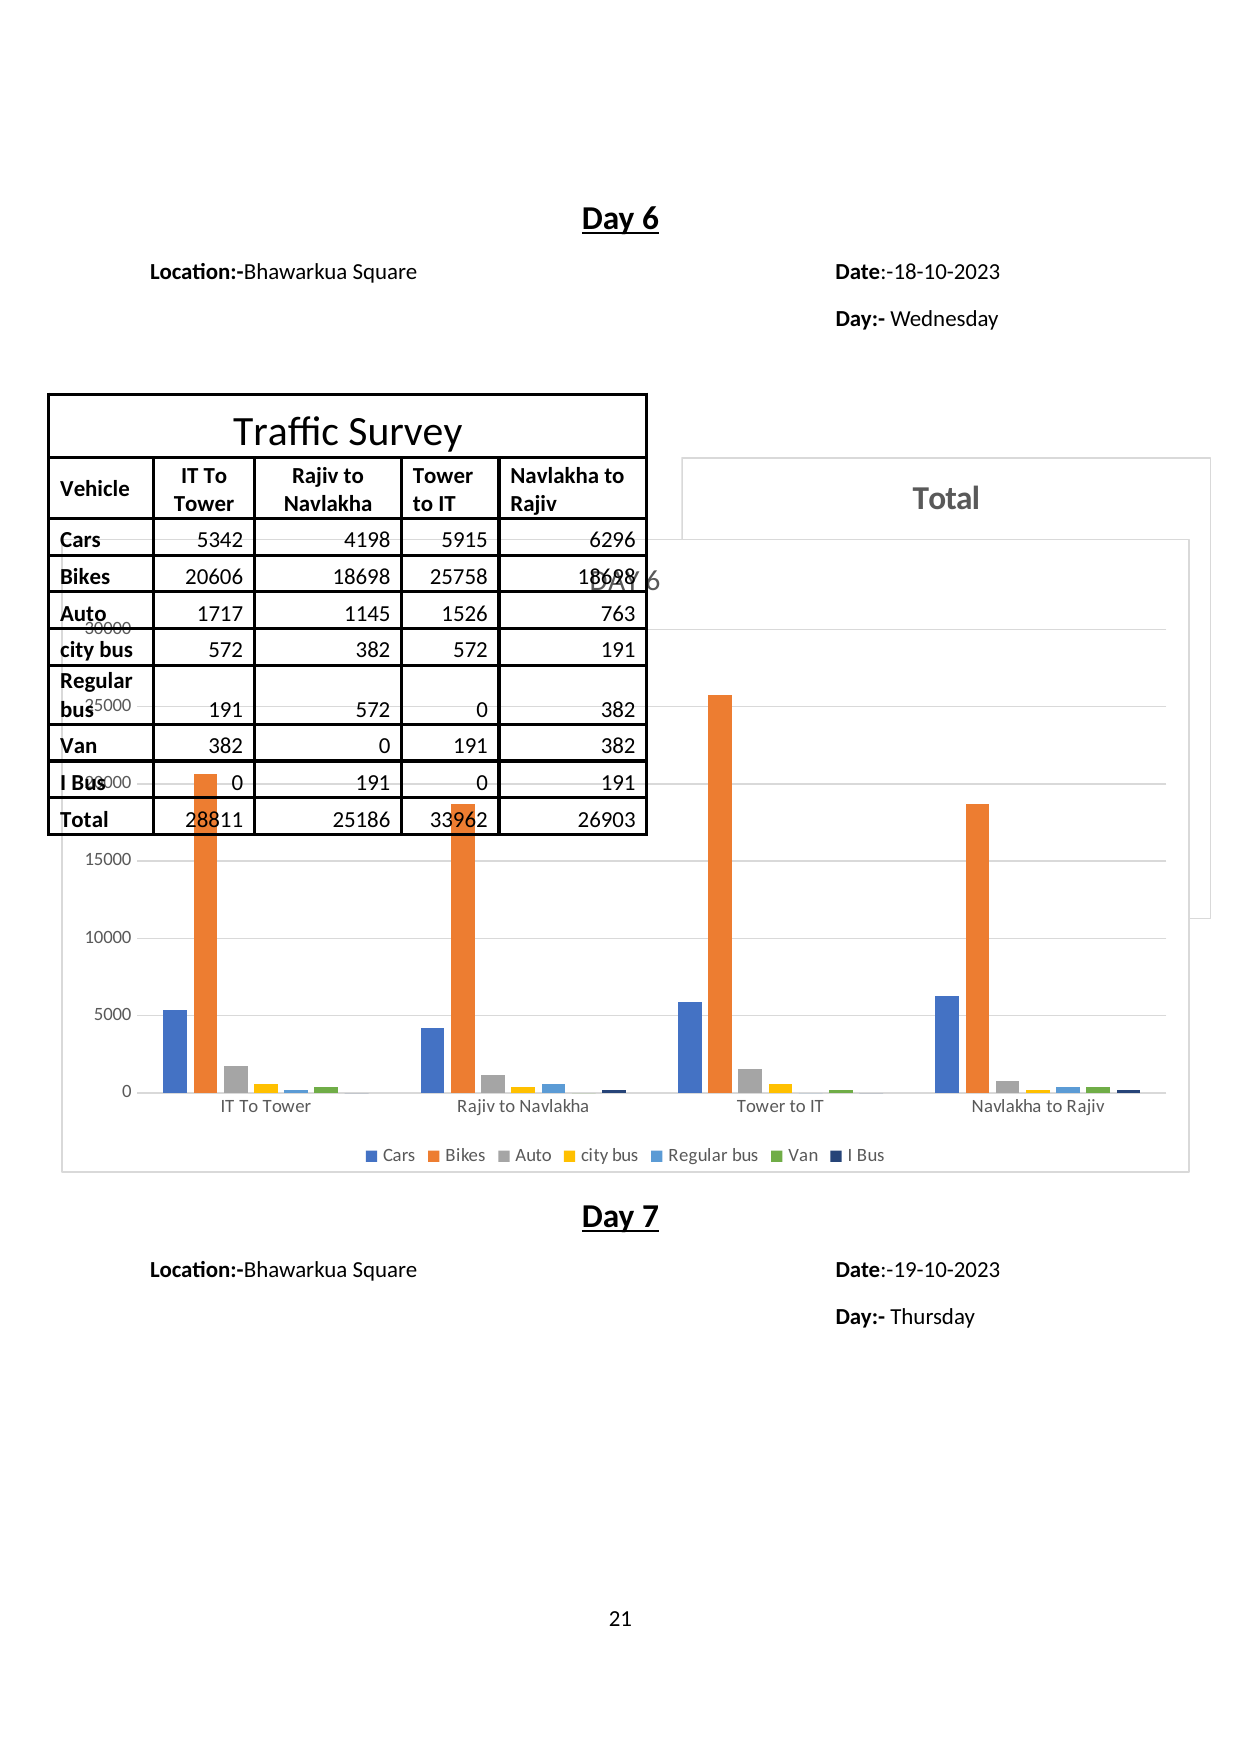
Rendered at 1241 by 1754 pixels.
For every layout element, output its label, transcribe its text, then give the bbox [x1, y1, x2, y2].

table_cell 572 [256, 667, 400, 723]
table_cell Auto [50, 593, 152, 627]
table_cell 6296 [501, 520, 645, 553]
table_cell city bus [50, 630, 152, 663]
table_cell Rajiv to Navlakha [256, 459, 400, 517]
table_cell 0 [403, 667, 497, 723]
table_cell 1717 [155, 593, 253, 627]
table_cell 0 [155, 763, 253, 796]
text Day 6 [150, 197, 1090, 238]
table_cell 18698 [256, 557, 400, 590]
table_cell 572 [155, 630, 253, 663]
text Day:- Thursday [150, 1302, 1090, 1330]
table_cell 1145 [256, 593, 400, 627]
table_cell 0 [256, 726, 400, 759]
table_cell Regular bus [50, 667, 152, 723]
table_cell 763 [501, 593, 645, 627]
table_cell IT To Tower [155, 459, 253, 517]
table_cell Vehicle [50, 459, 152, 517]
table_cell 18698 [501, 557, 645, 590]
table_cell 5342 [155, 520, 253, 553]
table_cell 382 [501, 667, 645, 723]
table_cell 26903 [501, 799, 645, 833]
table_cell 382 [501, 726, 645, 759]
text Day:- Wednesday [150, 304, 1090, 332]
text Day 7 [150, 1173, 1090, 1236]
table_cell 382 [155, 726, 253, 759]
table_header Traffic Survey [50, 396, 645, 456]
table_cell Van [50, 726, 152, 759]
table_cell 33962 [403, 799, 497, 833]
table_cell 572 [403, 630, 497, 663]
table_cell 191 [155, 667, 253, 723]
table_cell 25758 [403, 557, 497, 590]
table_cell Bikes [50, 557, 152, 590]
table_cell 191 [501, 630, 645, 663]
table_cell 191 [501, 763, 645, 796]
table_cell 4198 [256, 520, 400, 553]
table_cell 25186 [256, 799, 400, 833]
table_cell 1526 [403, 593, 497, 627]
table_cell 28811 [155, 799, 253, 833]
table_cell 191 [403, 726, 497, 759]
table_cell 191 [256, 763, 400, 796]
table_cell 0 [403, 763, 497, 796]
table_cell 20606 [155, 557, 253, 590]
table_cell Cars [50, 520, 152, 553]
table_cell Tower to IT [403, 459, 497, 517]
table_cell Navlakha to Rajiv [501, 459, 645, 517]
table_cell 5915 [403, 520, 497, 553]
text Location:-Bhawarkua Square Date:-18-10-2023 [150, 257, 1090, 286]
text Location:-Bhawarkua Square Date:-19-10-2023 [150, 1255, 1090, 1283]
table_cell I Bus [50, 763, 152, 796]
table_cell Total [50, 799, 152, 833]
table_cell 382 [256, 630, 400, 663]
